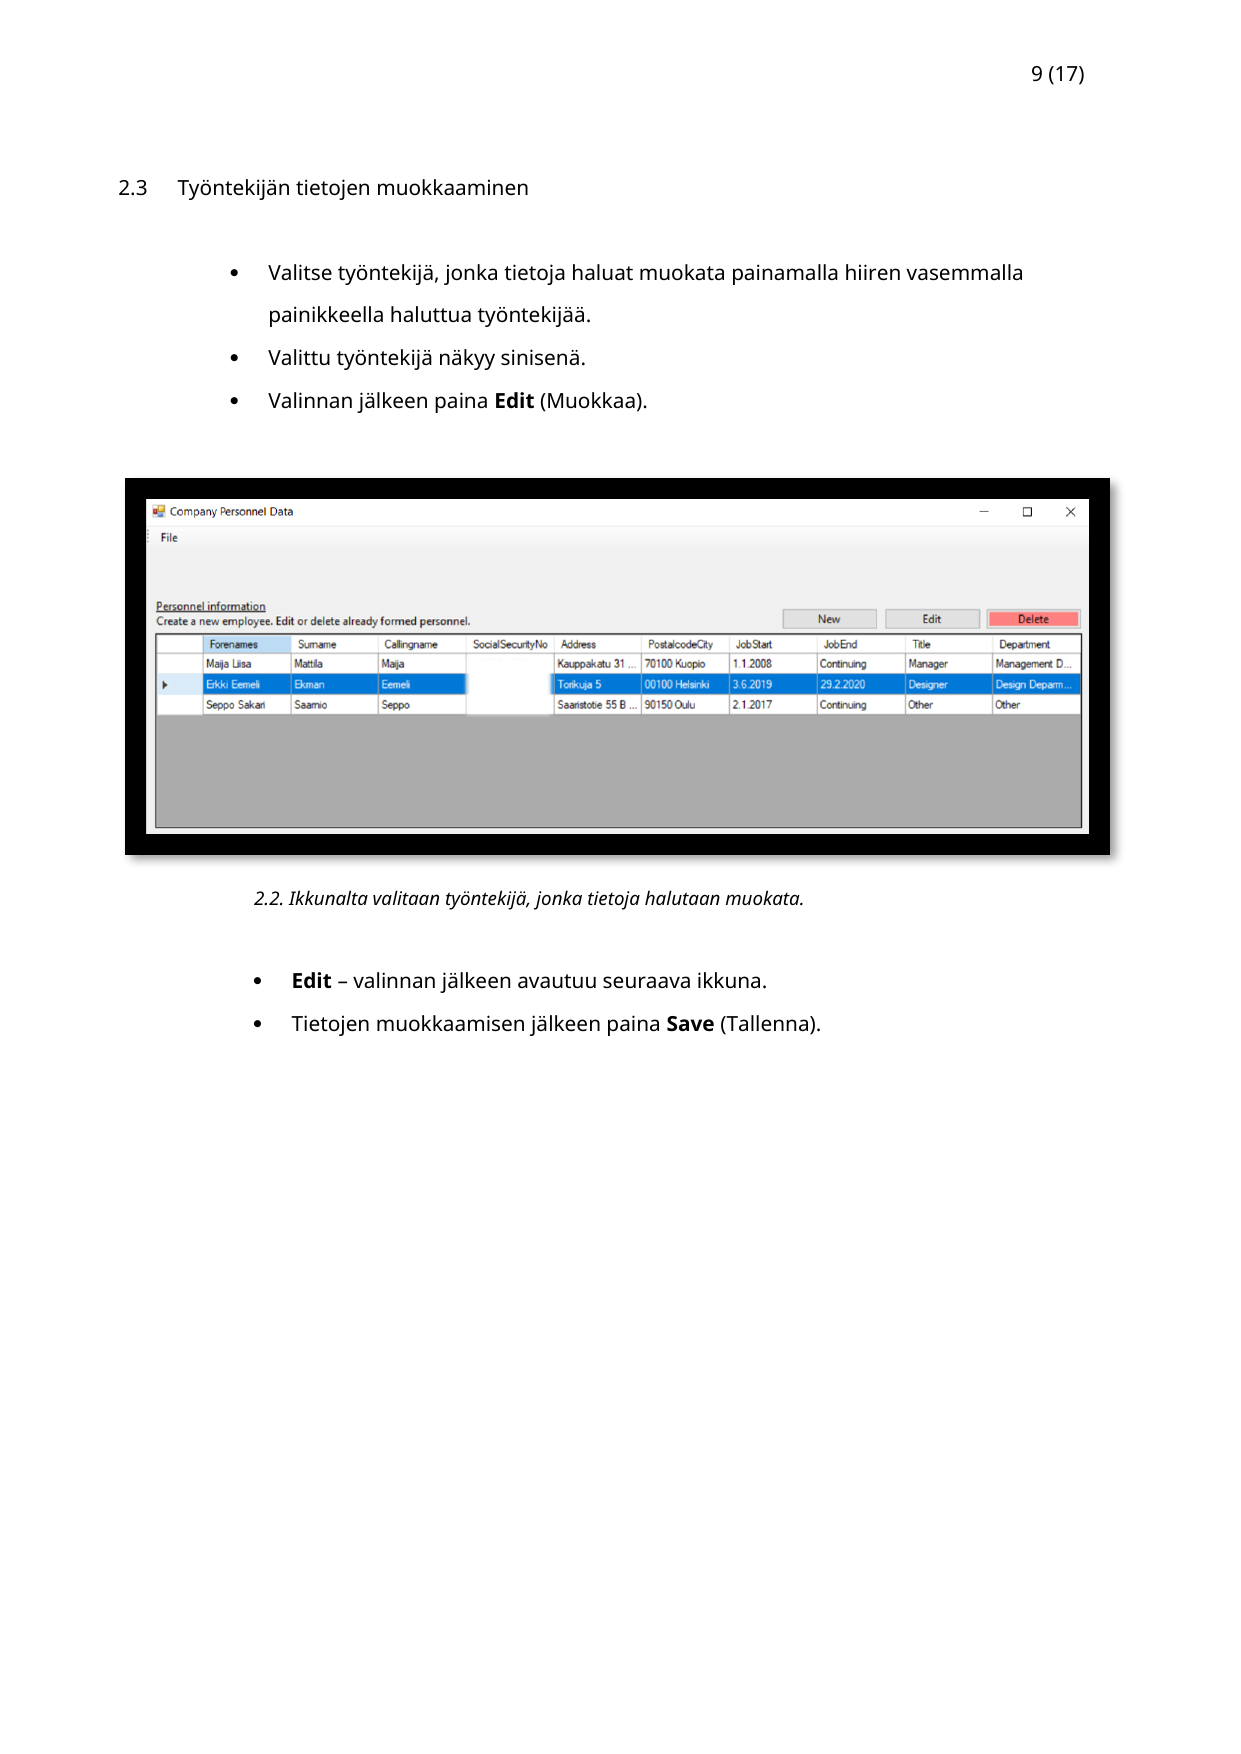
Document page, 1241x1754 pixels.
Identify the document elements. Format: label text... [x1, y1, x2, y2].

text 2.2. Ikkunalta valitaan työntekijä, jonka tietoja halutaan muokata. [118, 885, 1122, 911]
list Valitse työntekijä, jonka tietoja haluat muokata painamalla hiiren vasemmalla painikkeella haluttua työntekijää. [231, 258, 1122, 329]
list Valinnan jälkeen paina Edit (Muokkaa). [231, 386, 1122, 414]
picture [146, 499, 1089, 834]
list Edit – valinnan jälkeen avautuu seuraava ikkuna. [254, 966, 1122, 995]
list Valittu työntekijä näkyy sinisenä. [231, 343, 1122, 372]
subtitle Työntekijän tietojen muokkaaminen [118, 173, 1122, 201]
list Tietojen muokkaamisen jälkeen paina Save (Tallenna). [254, 1009, 1122, 1037]
